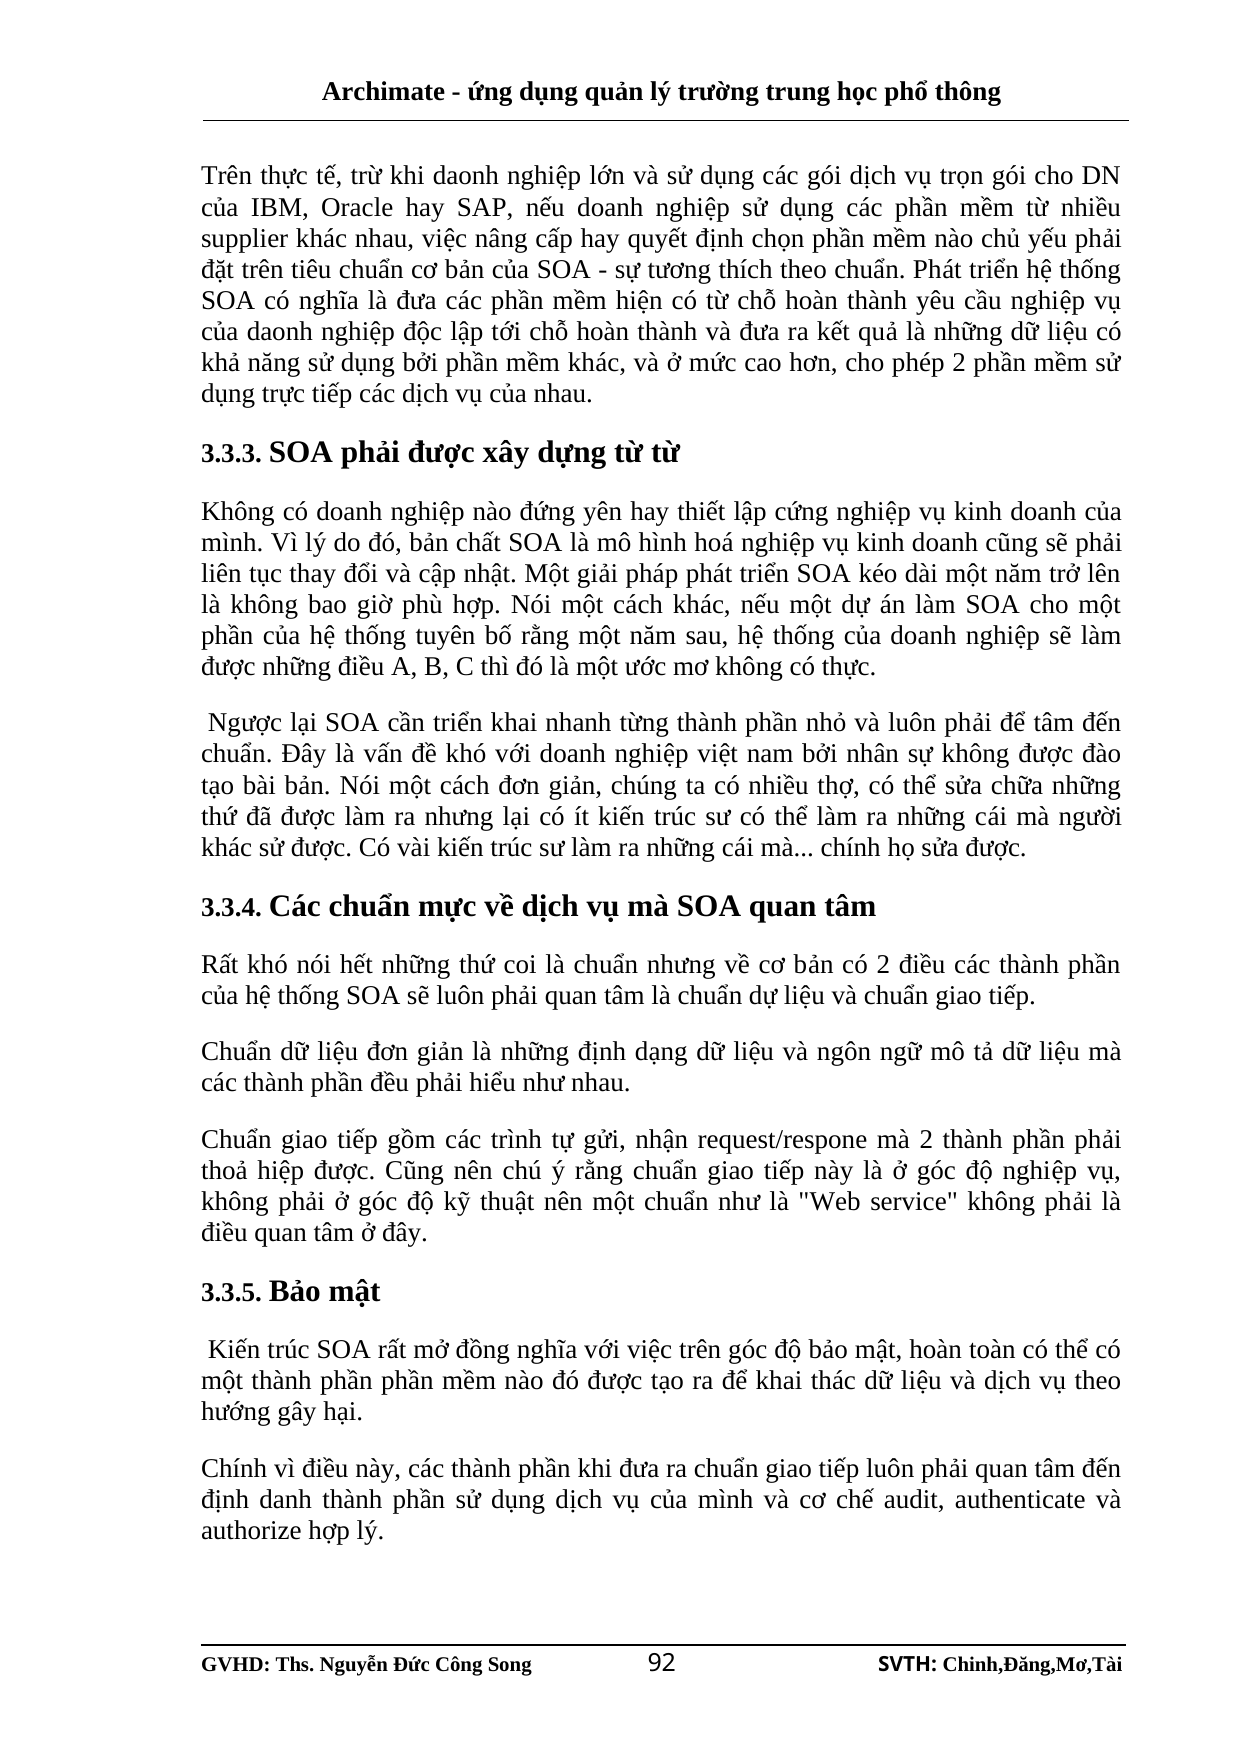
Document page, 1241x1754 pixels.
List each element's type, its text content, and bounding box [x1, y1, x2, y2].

list Các chuẩn mực về dịch vụ mà SOA quan tâm [201, 887, 1122, 923]
text Trên thực tế, trừ khi daonh nghiệp lớn và sử dụng các gói dịch vụ trọn gói cho DN của IBM, Oracle hay SAP, nếu doanh nghiệp sử dụng các phần mềm từ nhiều supplier khác nhau, việc nâng cấp hay quyết định chọn phần mềm nào chủ yếu phải đặt trên tiêu chuẩn cơ bản của SOA - sự tương thích theo chuẩn. Phát triển hệ thống SOA có nghĩa là đưa các phần mềm hiện có từ chỗ hoàn thành yêu cầu nghiệp vụ của daonh nghiệp độc lập tới chỗ hoàn thành và đưa ra kết quả là những dữ liệu có khả năng sử dụng bởi phần mềm khác, và ở mức cao hơn, cho phép 2 phần mềm sử dụng trực tiếp các dịch vụ của nhau. [201, 159, 1122, 409]
text Chuẩn giao tiếp gồm các trình tự gửi, nhận request/respone mà 2 thành phần phải thoả hiệp được. Cũng nên chú ý rằng chuẩn giao tiếp này là ở góc độ nghiệp vụ, không phải ở góc độ kỹ thuật nên một chuẩn như là "Web service" không phải là điều quan tâm ở đây. [201, 1123, 1122, 1247]
text Ngược lại SOA cần triển khai nhanh từng thành phần nhỏ và luôn phải để tâm đến chuẩn. Đây là vấn đề khó với doanh nghiệp việt nam bởi nhân sự không được đào tạo bài bản. Nói một cách đơn giản, chúng ta có nhiều thợ, có thể sửa chữa những thứ đã được làm ra nhưng lại có ít kiến trúc sư có thể làm ra những cái mà người khác sử được. Có vài kiến trúc sư làm ra những cái mà... chính họ sửa được. [201, 706, 1122, 862]
text Kiến trúc SOA rất mở đồng nghĩa với việc trên góc độ bảo mật, hoàn toàn có thể có một thành phần phần mềm nào đó được tạo ra để khai thác dữ liệu và dịch vụ theo hướng gây hại. [201, 1333, 1122, 1427]
list SOA phải được xây dựng từ từ [201, 434, 1122, 469]
text Rất khó nói hết những thứ coi là chuẩn nhưng về cơ bản có 2 điều các thành phần của hệ thống SOA sẽ luôn phải quan tâm là chuẩn dự liệu và chuẩn giao tiếp. [201, 948, 1122, 1010]
text Chuẩn dữ liệu đơn giản là những định dạng dữ liệu và ngôn ngữ mô tả dữ liệu mà các thành phần đều phải hiểu như nhau. [201, 1035, 1122, 1098]
text Không có doanh nghiệp nào đứng yên hay thiết lập cứng nghiệp vụ kinh doanh của mình. Vì lý do đó, bản chất SOA là mô hình hoá nghiệp vụ kinh doanh cũng sẽ phải liên tục thay đổi và cập nhật. Một giải pháp phát triển SOA kéo dài một năm trở lên là không bao giờ phù hợp. Nói một cách khác, nếu một dự án làm SOA cho một phần của hệ thống tuyên bố rằng một năm sau, hệ thống của doanh nghiệp sẽ làm được những điều A, B, C thì đó là một ước mơ không có thực. [201, 494, 1122, 681]
list Bảo mật [201, 1272, 1122, 1308]
text Chính vì điều này, các thành phần khi đưa ra chuẩn giao tiếp luôn phải quan tâm đến định danh thành phần sử dụng dịch vụ của mình và cơ chế audit, authenticate và authorize hợp lý. [201, 1452, 1122, 1545]
